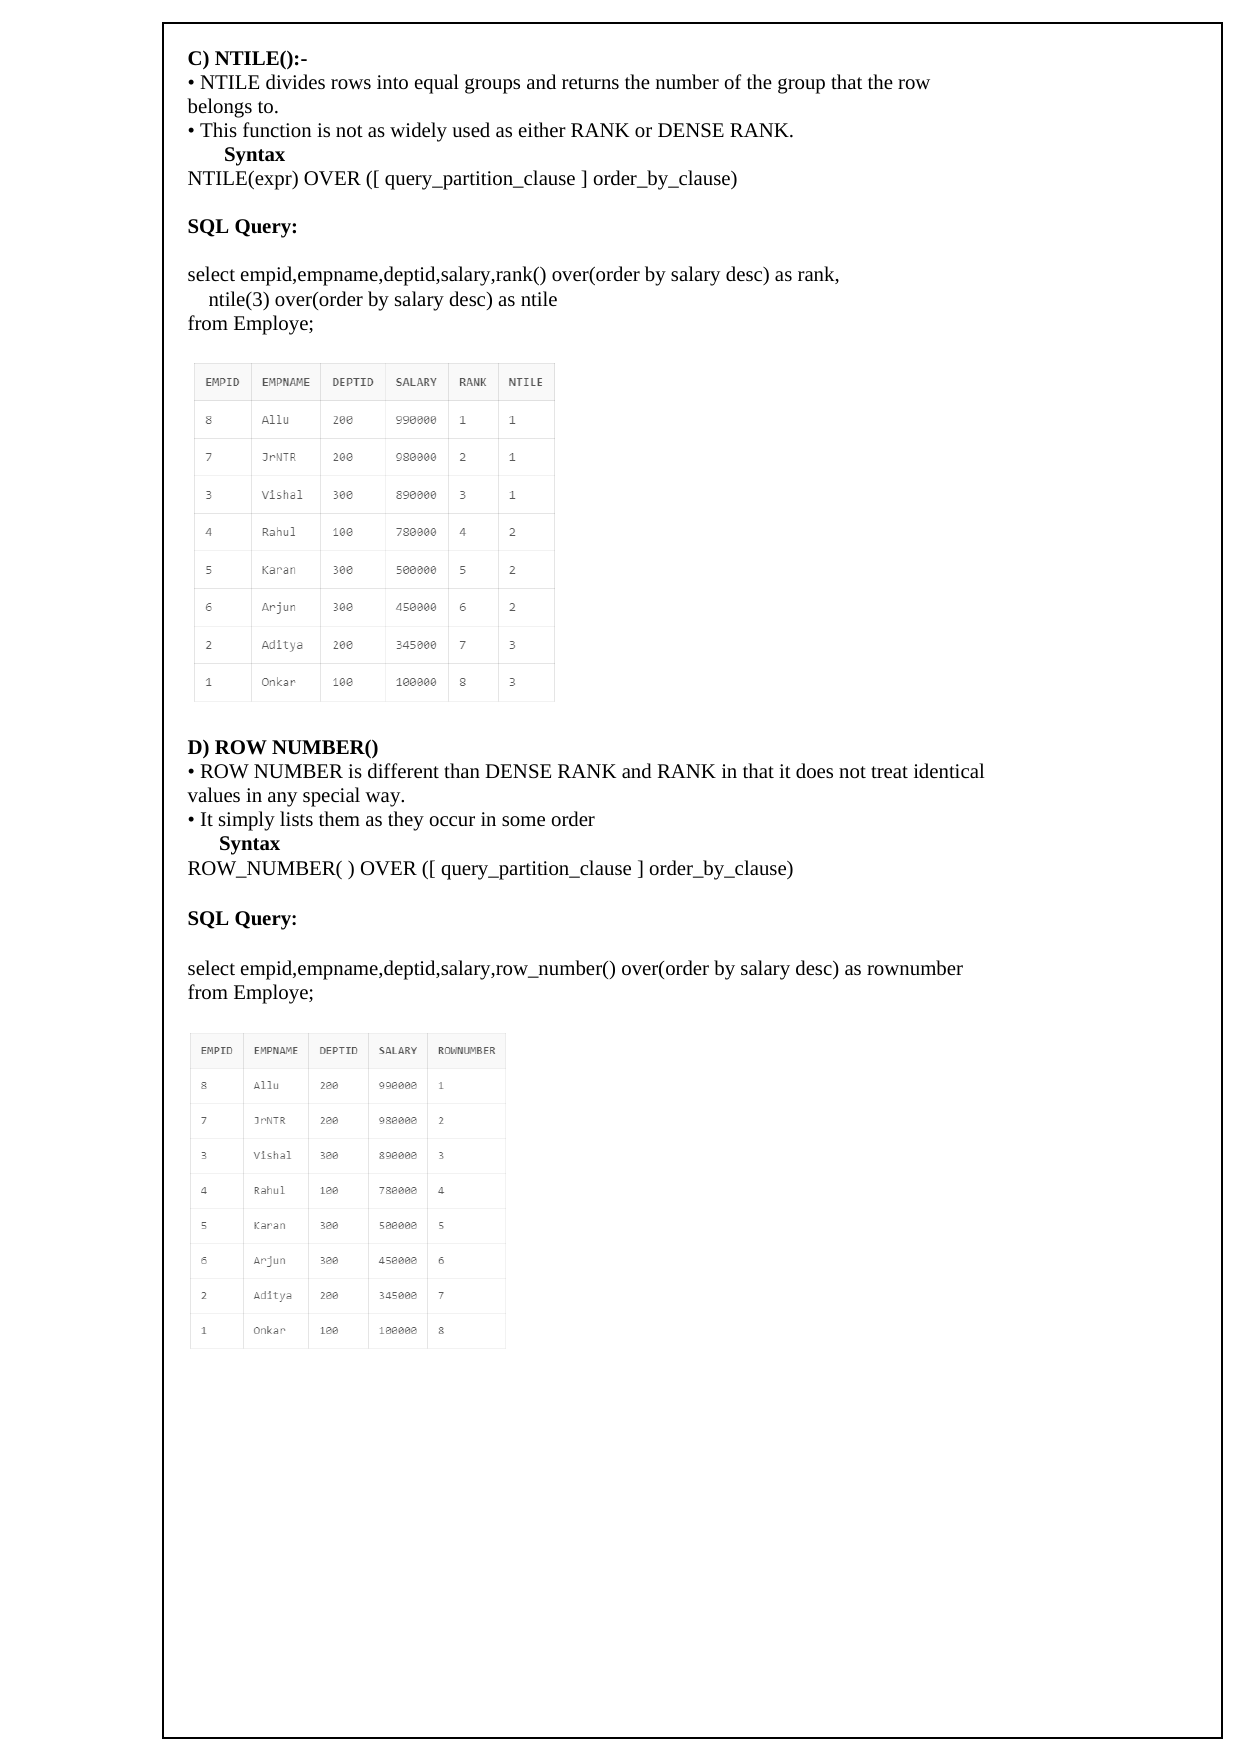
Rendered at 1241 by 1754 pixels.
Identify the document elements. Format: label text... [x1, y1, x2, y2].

text • This function is not as widely used as either RANK or DENSE RANK. [187, 118, 1187, 142]
text belongs to. [187, 94, 1187, 118]
text ROW_NUMBER( ) OVER ([ query_partition_clause ] order_by_clause) [187, 855, 1187, 879]
text select empid,empname,deptid,salary,rank() over(order by salary desc) as rank, [187, 262, 1187, 286]
text NTILE(expr) OVER ([ query_partition_clause ] order_by_clause) [187, 166, 1187, 190]
text select empid,empname,deptid,salary,row_number() over(order by salary desc) as rownumber [187, 956, 1187, 980]
text ntile(3) over(order by salary desc) as ntile [187, 286, 1187, 311]
picture [187, 1029, 899, 1353]
text D) ROW NUMBER() [187, 735, 1187, 759]
text • ROW NUMBER is different than DENSE RANK and RANK in that it does not treat identical [187, 759, 1187, 783]
text • It simply lists them as they occur in some order [187, 807, 1187, 831]
text SQL Query: [187, 214, 1187, 238]
text from Employe; [187, 980, 1187, 1004]
text C) NTILE():- [187, 46, 1187, 70]
text from Employe; [187, 311, 1187, 334]
text Syntax [187, 142, 1187, 166]
text values in any special way. [187, 783, 1187, 807]
text Syntax [187, 831, 1187, 855]
text • NTILE divides rows into equal groups and returns the number of the group that the row [187, 70, 1187, 94]
text SQL Query: [187, 905, 1187, 930]
picture [187, 358, 839, 710]
